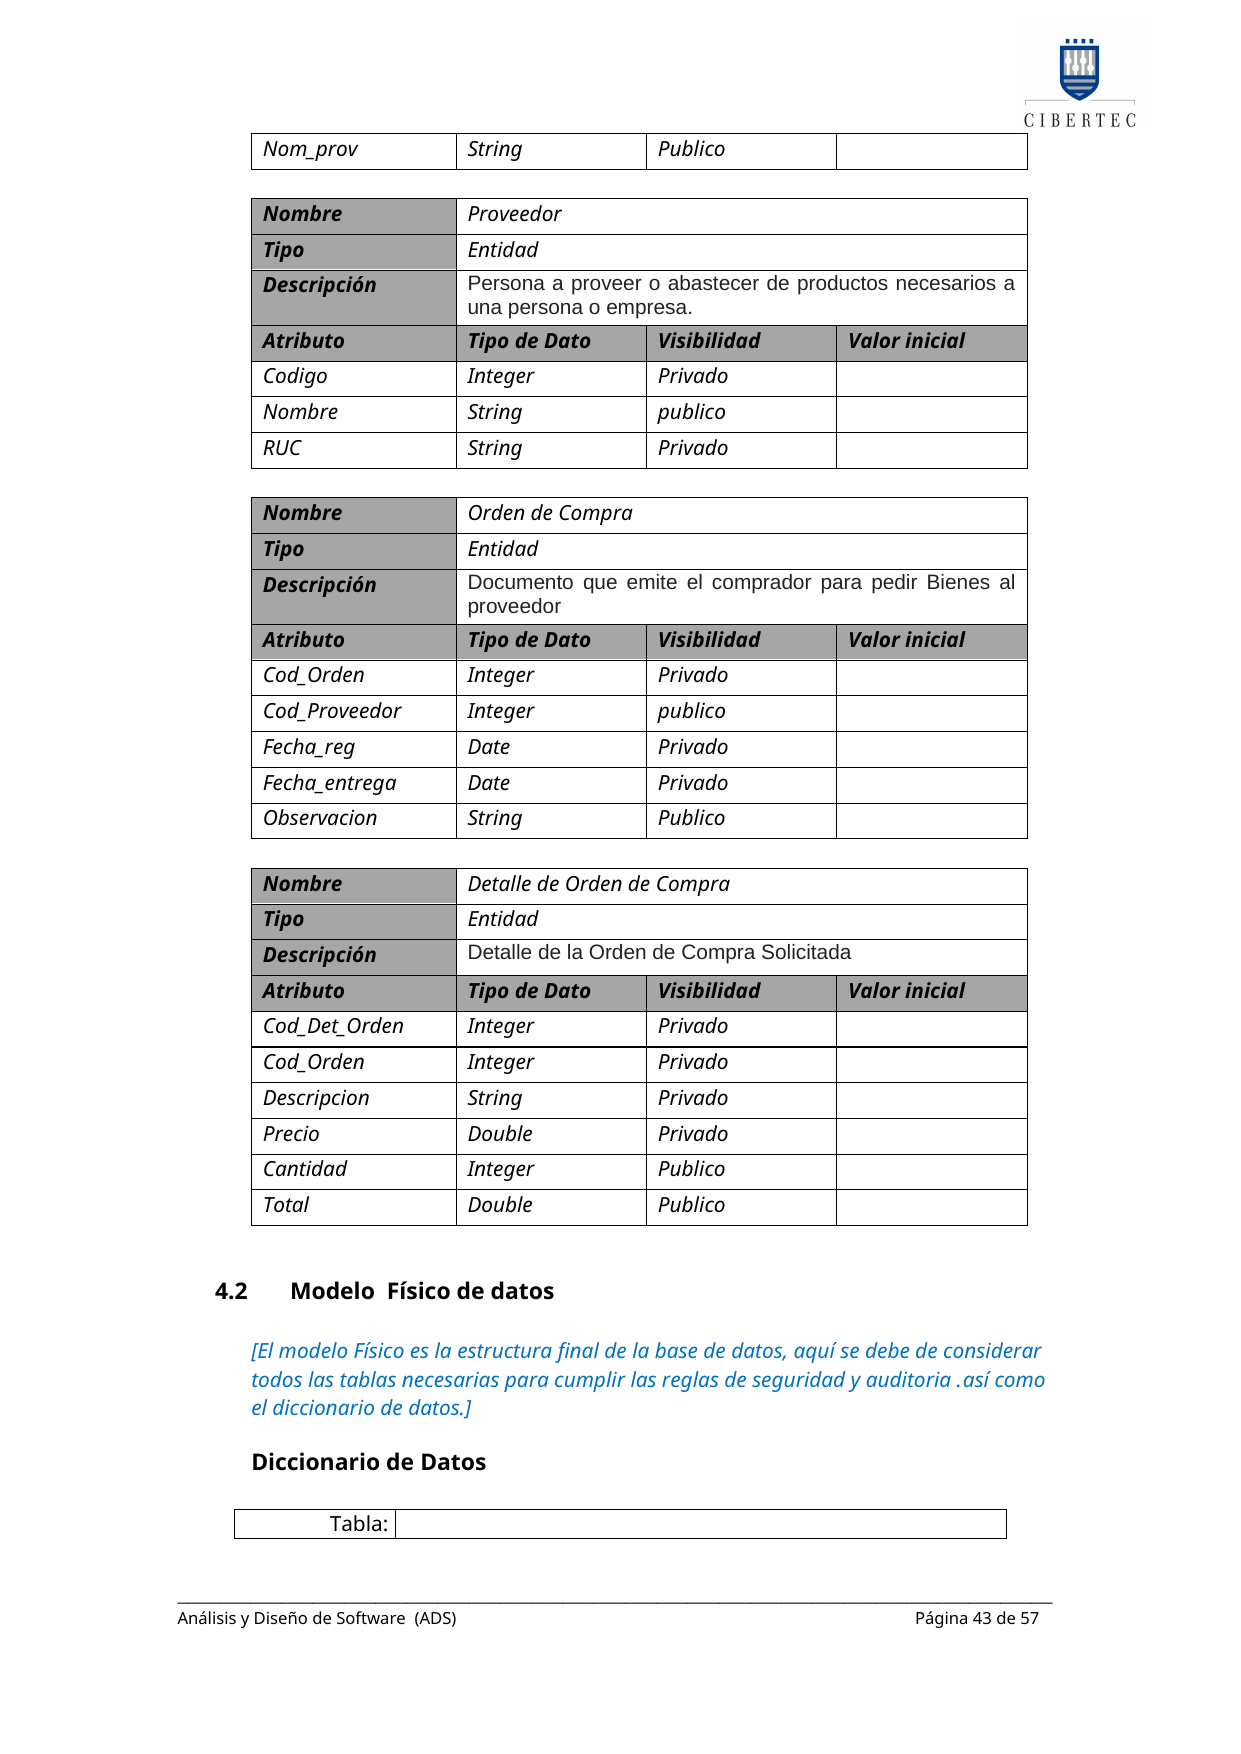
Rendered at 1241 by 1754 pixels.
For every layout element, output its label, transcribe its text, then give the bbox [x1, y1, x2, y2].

table_cell [837, 1012, 1027, 1046]
table_cell [837, 362, 1027, 396]
table_cell Tipo de Dato [457, 326, 646, 361]
table_cell String [457, 134, 646, 169]
table_cell Cantidad [252, 1155, 456, 1189]
table_cell Descripción [252, 940, 456, 975]
table_header Proveedor [457, 199, 1027, 234]
table_cell Codigo [252, 362, 456, 396]
table_cell [837, 1048, 1027, 1082]
table_cell [837, 696, 1027, 731]
table_cell Visibilidad [647, 976, 836, 1011]
table_cell String [457, 433, 646, 468]
table_cell Entidad [457, 534, 1027, 569]
table_header Tabla: [235, 1510, 395, 1538]
table_cell [837, 397, 1027, 432]
subtitle Modelo Físico de datos [215, 1275, 1063, 1306]
table_header Nombre [252, 869, 456, 903]
table_cell Visibilidad [647, 625, 836, 659]
table_cell [837, 134, 1027, 169]
table_cell [837, 732, 1027, 767]
table_cell Entidad [457, 235, 1027, 269]
table_cell Persona a proveer o abastecer de productos necesarios a una persona o empresa. [457, 271, 1027, 325]
table_cell Privado [647, 661, 836, 695]
table_cell [837, 1155, 1027, 1189]
table_cell Atributo [252, 625, 456, 659]
table_cell Fecha_reg [252, 732, 456, 767]
table_header Nombre [252, 199, 456, 234]
table_cell Cod_Orden [252, 1048, 456, 1082]
table_cell Atributo [252, 326, 456, 361]
table_cell Publico [647, 804, 836, 838]
table_cell [837, 433, 1027, 468]
table_cell [837, 1083, 1027, 1118]
table_cell Valor inicial [837, 976, 1027, 1011]
table_cell [837, 768, 1027, 802]
text Diccionario de Datos [251, 1446, 1063, 1477]
table_cell Valor inicial [837, 326, 1027, 361]
table_cell [837, 661, 1027, 695]
table_cell Publico [647, 1190, 836, 1225]
table_cell Integer [457, 362, 646, 396]
table_cell Observacion [252, 804, 456, 838]
table_cell Privado [647, 768, 836, 802]
table_cell Visibilidad [647, 326, 836, 361]
table_cell Integer [457, 1048, 646, 1082]
table_cell Descripcion [252, 1083, 456, 1118]
table_cell [837, 1190, 1027, 1225]
table_cell Date [457, 732, 646, 767]
table_cell Publico [647, 1155, 836, 1189]
table_cell Integer [457, 696, 646, 731]
table_cell [837, 804, 1027, 838]
table_cell Tipo de Dato [457, 625, 646, 659]
table_cell Integer [457, 1012, 646, 1046]
table_cell RUC [252, 433, 456, 468]
table_cell Nom_prov [252, 134, 456, 169]
table_cell Cod_Det_Orden [252, 1012, 456, 1046]
table_cell Tipo [252, 235, 456, 269]
table_cell Tipo de Dato [457, 976, 646, 1011]
table_cell Detalle de la Orden de Compra Solicitada [457, 940, 1027, 975]
table_cell Tipo [252, 534, 456, 569]
table_cell Cod_Orden [252, 661, 456, 695]
table_cell [837, 1119, 1027, 1153]
table_cell publico [647, 696, 836, 731]
table_cell Precio [252, 1119, 456, 1153]
table_header Orden de Compra [457, 498, 1027, 533]
table_cell Privado [647, 362, 836, 396]
table_cell String [457, 397, 646, 432]
table_cell Double [457, 1190, 646, 1225]
table_header Detalle de Orden de Compra [457, 869, 1027, 903]
table_cell Descripción [252, 570, 456, 624]
table_cell Tipo [252, 905, 456, 939]
text [El modelo Físico es la estructura final de la base de datos, aquí se debe de considerar todos las tablas necesarias para cumplir las reglas de seguridad y auditoria .así como el diccionario de datos.] [251, 1337, 1063, 1422]
table_cell Fecha_entrega [252, 768, 456, 802]
table_cell Publico [647, 134, 836, 169]
table_cell Date [457, 768, 646, 802]
table_cell Atributo [252, 976, 456, 1011]
table_cell Privado [647, 433, 836, 468]
table_cell Documento que emite el comprador para pedir Bienes al proveedor [457, 570, 1027, 624]
table_cell String [457, 1083, 646, 1118]
table_cell Descripción [252, 271, 456, 325]
table_cell Valor inicial [837, 625, 1027, 659]
table_cell Privado [647, 1119, 836, 1153]
table_cell publico [647, 397, 836, 432]
table_cell Integer [457, 661, 646, 695]
table_cell Double [457, 1119, 646, 1153]
table_header Nombre [252, 498, 456, 533]
table_cell Integer [457, 1155, 646, 1189]
table_cell Nombre [252, 397, 456, 432]
table_cell Entidad [457, 905, 1027, 939]
table_cell Cod_Proveedor [252, 696, 456, 731]
picture [1012, 20, 1152, 130]
table_cell Privado [647, 1083, 836, 1118]
table_header [396, 1510, 1006, 1538]
table_cell String [457, 804, 646, 838]
table_cell Total [252, 1190, 456, 1225]
table_cell Privado [647, 1048, 836, 1082]
table_cell Privado [647, 732, 836, 767]
table_cell Privado [647, 1012, 836, 1046]
